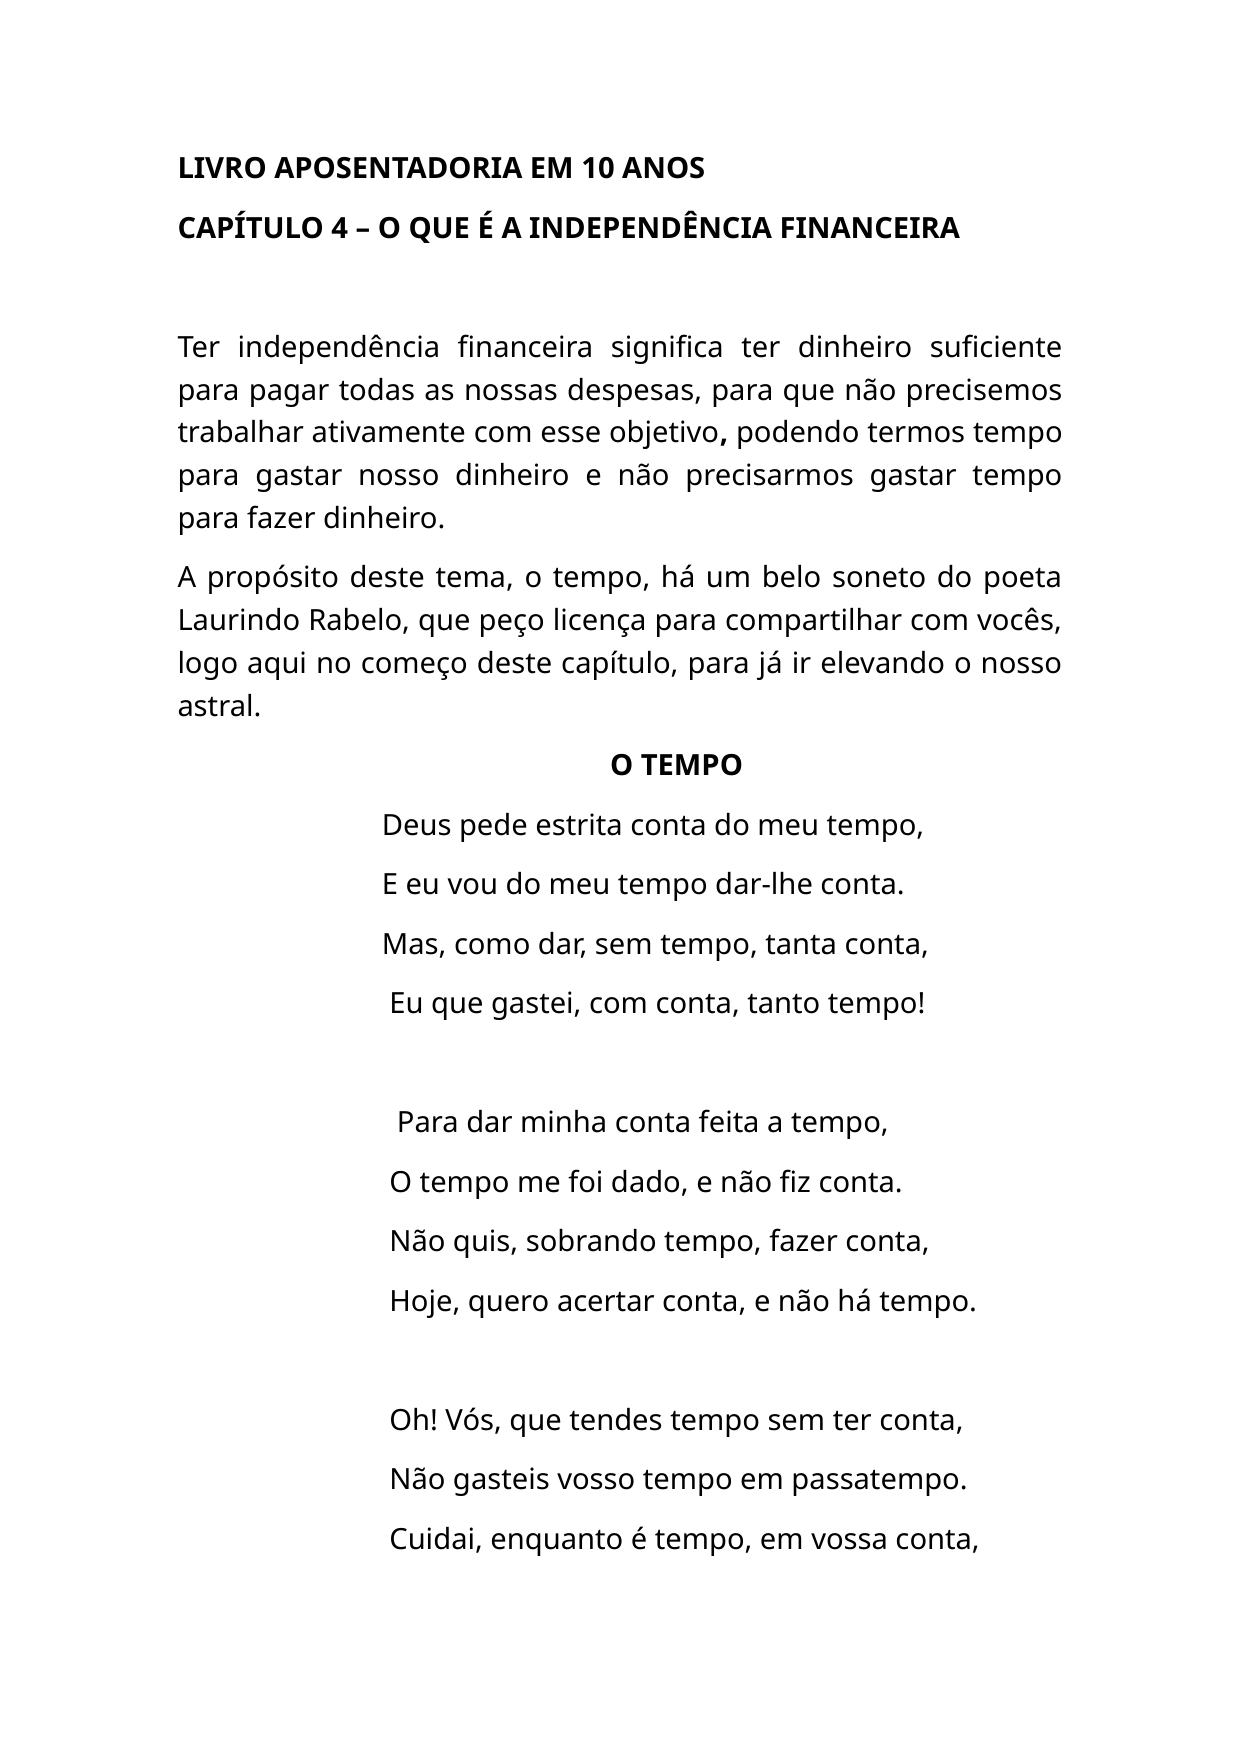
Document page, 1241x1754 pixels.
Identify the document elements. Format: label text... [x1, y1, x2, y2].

text Mas, como dar, sem tempo, tanta conta, [177, 923, 1063, 963]
text E eu vou do meu tempo dar-lhe conta. [177, 864, 1063, 903]
text Oh! Vós, que tendes tempo sem ter conta, [177, 1399, 1063, 1439]
text O TEMPO [177, 745, 1063, 784]
text Não quis, sobrando tempo, fazer conta, [177, 1221, 1063, 1260]
text Não gasteis vosso tempo em passatempo. [177, 1458, 1063, 1498]
text CAPÍTULO 4 – O QUE É A INDEPENDÊNCIA FINANCEIRA [177, 207, 1063, 247]
text Para dar minha conta feita a tempo, [177, 1102, 1063, 1141]
text Ter independência financeira significa ter dinheiro suficiente para pagar todas as nossas despesas, para que não precisemos trabalhar ativamente com esse objetivo, podendo termos tempo para gastar nosso dinheiro e não precisarmos gastar tempo para fazer dinheiro. [177, 326, 1063, 537]
text LIVRO APOSENTADORIA EM 10 ANOS [177, 148, 1063, 187]
text Cuidai, enquanto é tempo, em vossa conta, [177, 1518, 1063, 1558]
text Hoje, quero acertar conta, e não há tempo. [177, 1280, 1063, 1320]
text Deus pede estrita conta do meu tempo, [177, 804, 1063, 844]
text Eu que gastei, com conta, tanto tempo! [177, 983, 1063, 1022]
text O tempo me foi dado, e não fiz conta. [177, 1161, 1063, 1201]
text A propósito deste tema, o tempo, há um belo soneto do poeta Laurindo Rabelo, que peço licença para compartilhar com vocês, logo aqui no começo deste capítulo, para já ir elevando o nosso astral. [177, 557, 1063, 725]
